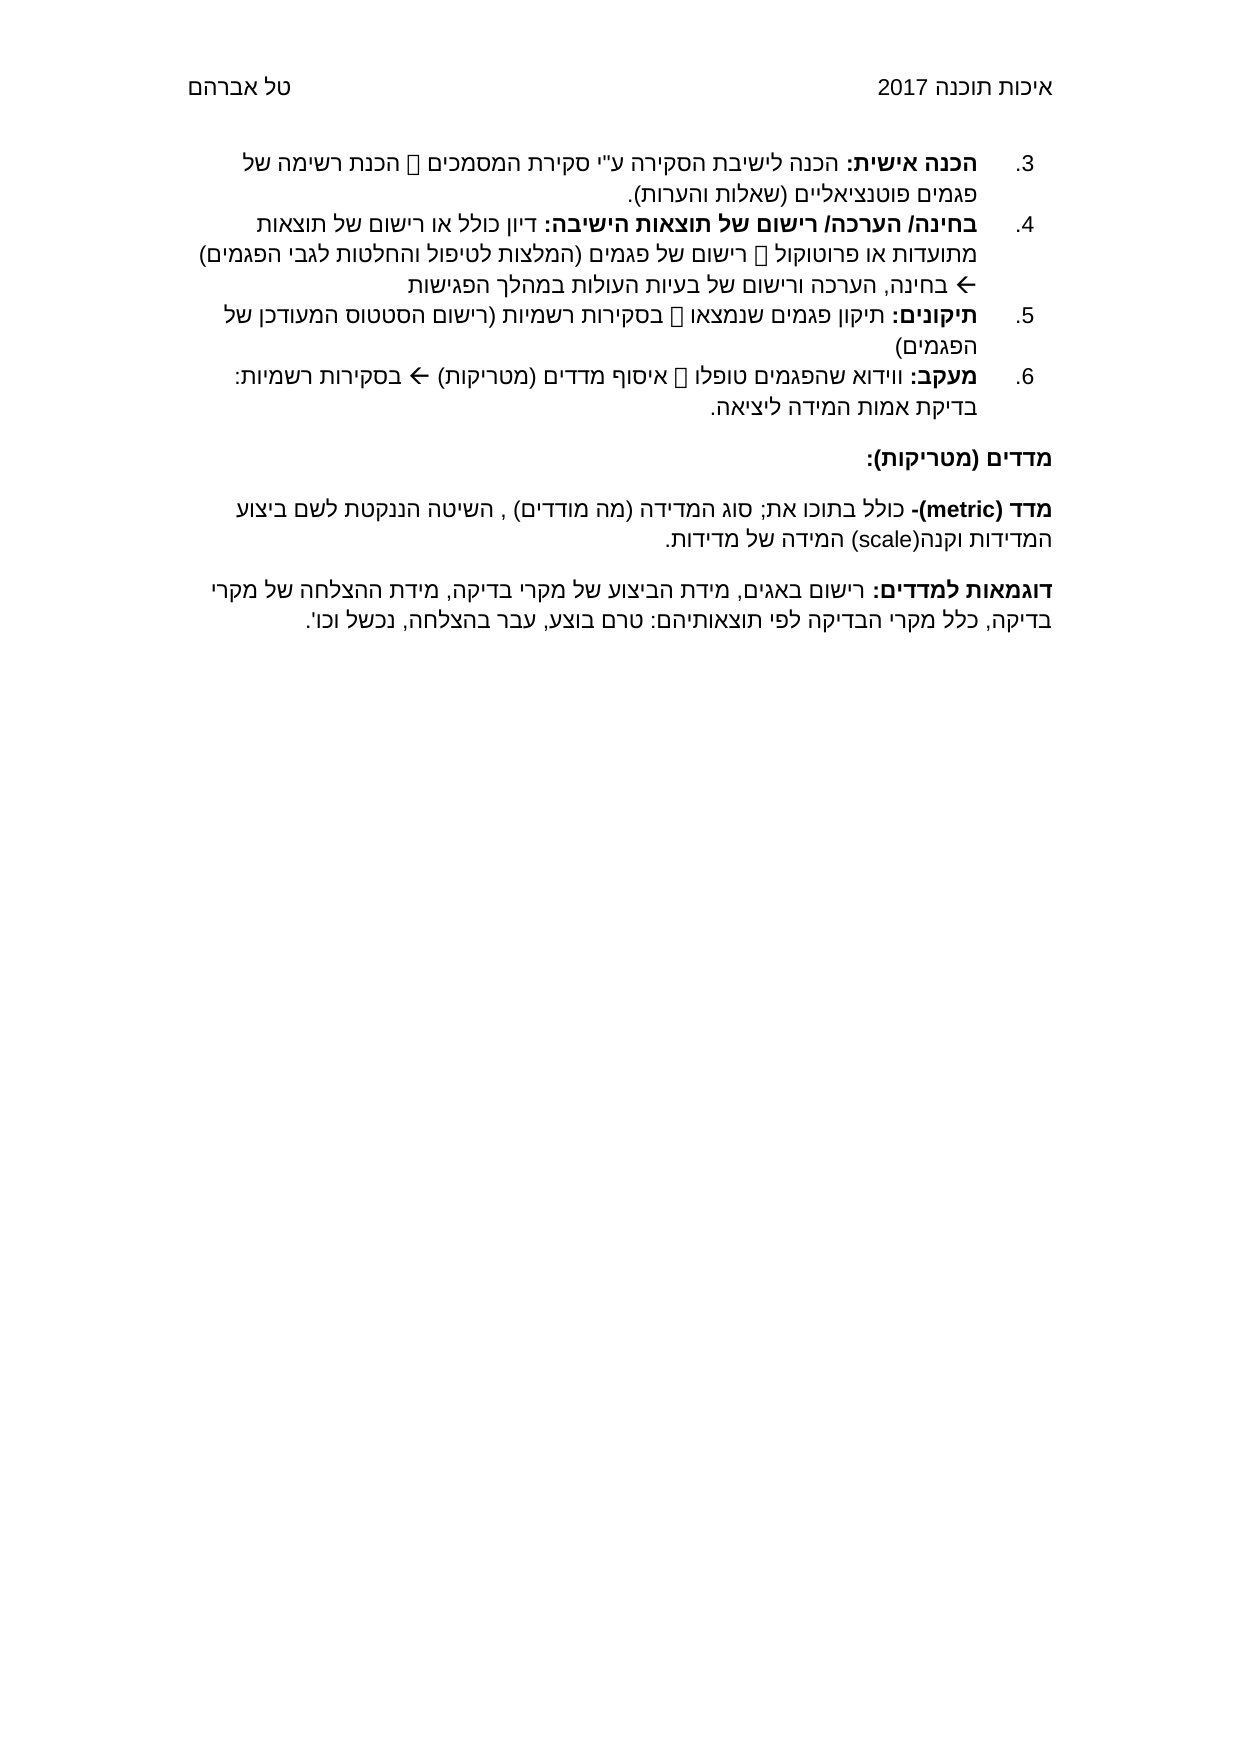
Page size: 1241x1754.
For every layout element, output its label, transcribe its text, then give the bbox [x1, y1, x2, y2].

text דוגמאות למדדים: רישום באגים, מידת הביצוע של מקרי בדיקה, מידת ההצלחה של מקרי בדיקה, כלל מקרי הבדיקה לפי תוצאותיהם: טרם בוצע, עבר בהצלחה, נכשל וכו'. [187, 577, 1053, 634]
text מדד (metric)- כולל בתוכו את; סוג המדידה (מה מודדים) , השיטה הננקטת לשם ביצוע המדידות וקנה(scale) המידה של מדידות. [187, 496, 1053, 552]
list הכנה אישית: הכנה לישיבת הסקירה ע"י סקירת המסמכים הכנת רשימה של פגמים פוטנציאליים (שאלות והערות). [187, 150, 1015, 207]
list בחינה/ הערכה/ רישום של תוצאות הישיבה: דיון כולל או רישום של תוצאות מתועדות או פרוטוקול רישום של פגמים (המלצות לטיפול והחלטות לגבי הפגמים) בחינה, הערכה ורישום של בעיות העולות במהלך הפגישות [187, 211, 1015, 298]
list מעקב: ווידוא שהפגמים טופלו איסוף מדדים (מטריקות) בסקירות רשמיות: בדיקת אמות המידה ליציאה. [187, 363, 1015, 420]
list תיקונים: תיקון פגמים שנמצאו בסקירות רשמיות (רישום הסטטוס המעודכן של הפגמים) [187, 302, 1015, 359]
text מדדים (מטריקות): [187, 445, 1053, 471]
